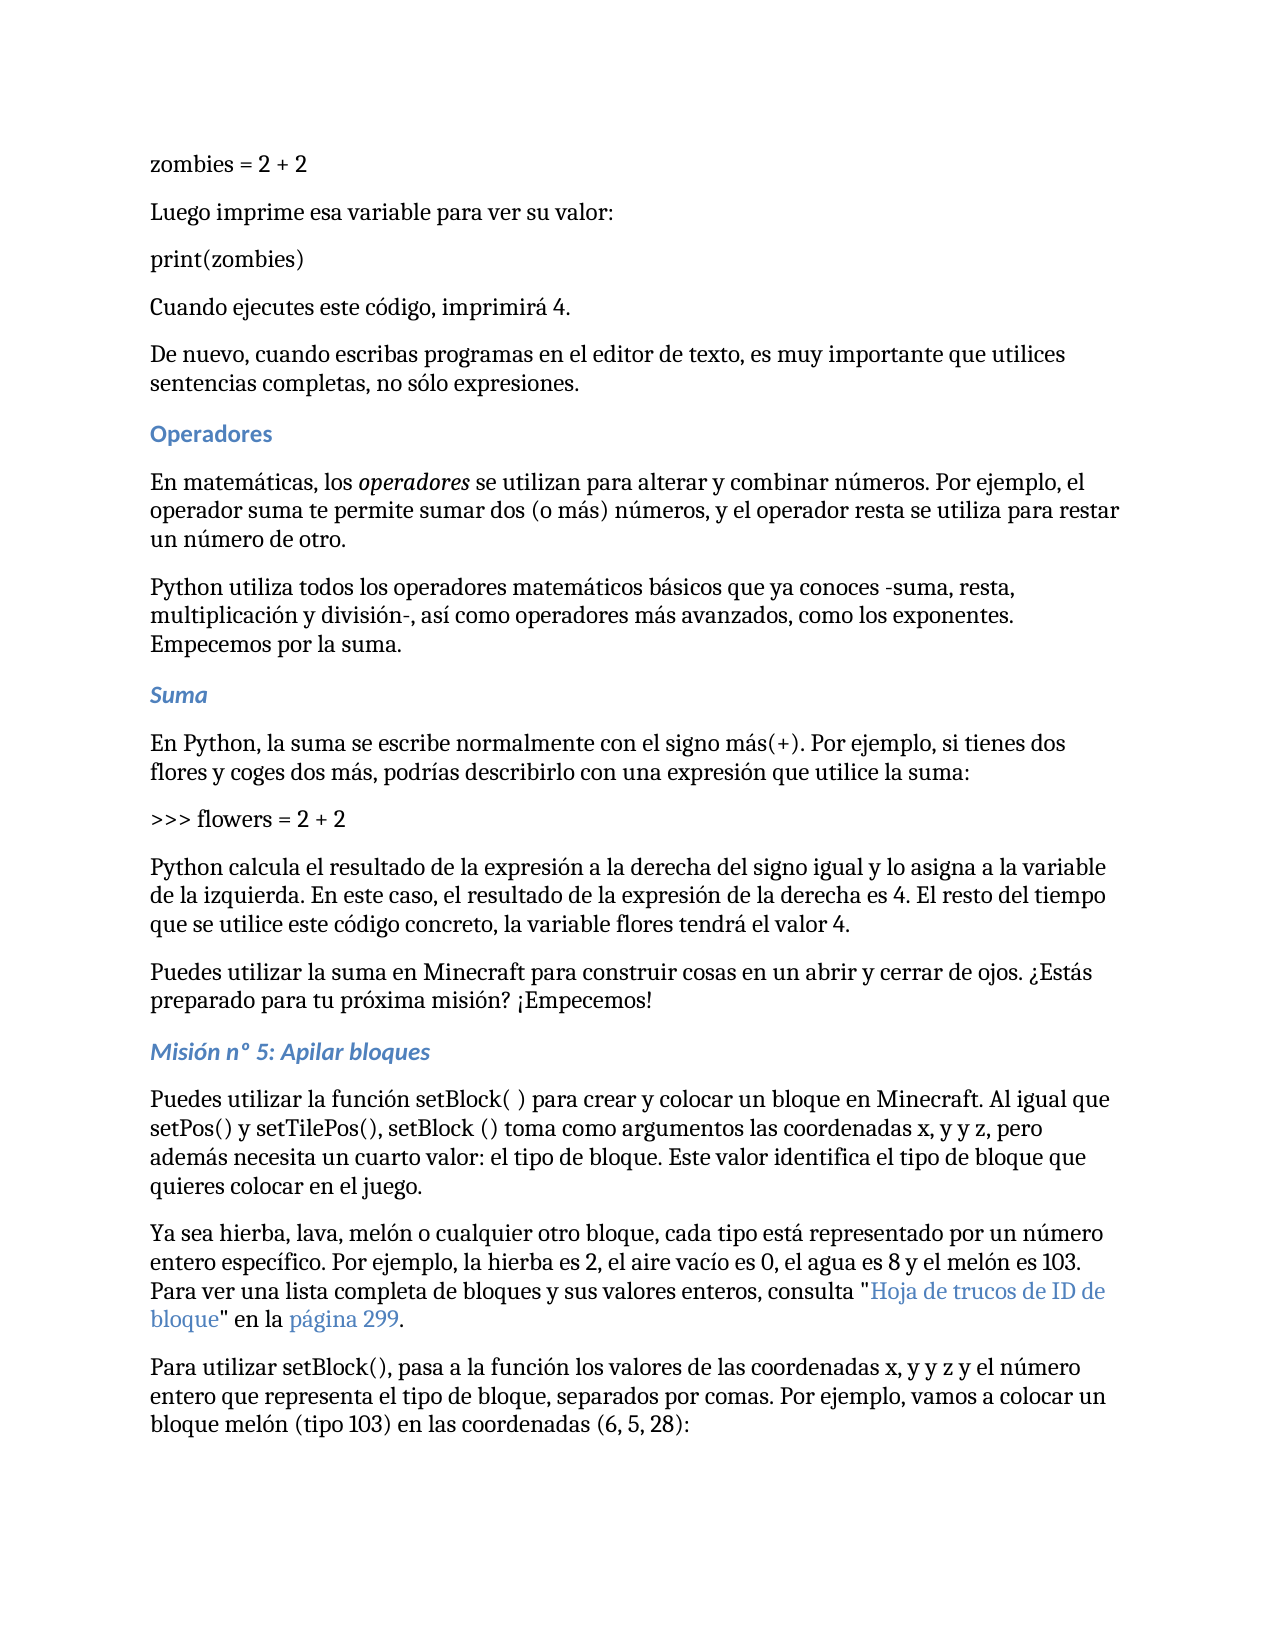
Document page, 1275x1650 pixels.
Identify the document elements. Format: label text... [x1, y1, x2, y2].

text Ya sea hierba, lava, melón o cualquier otro bloque, cada tipo está representado por un número entero específico. Por ejemplo, la hierba es 2, el aire vacío es 0, el agua es 8 y el melón es 103. Para ver una lista completa de bloques y sus valores enteros, consulta "Hoja de trucos de ID de bloque" en la página 299. [150, 1219, 1125, 1334]
text print(zombies) [150, 245, 1125, 274]
text Puedes utilizar la función setBlock( ) para crear y colocar un bloque en Minecraft. Al igual que setPos() y setTilePos(), setBlock () toma como argumentos las coordenadas x, y y z, pero además necesita un cuarto valor: el tipo de bloque. Este valor identifica el tipo de bloque que quieres colocar en el juego. [150, 1085, 1125, 1200]
text Python calcula el resultado de la expresión a la derecha del signo igual y lo asigna a la variable de la izquierda. En este caso, el resultado de la expresión de la derecha es 4. El resto del tiempo que se utilice este código concreto, la variable flores tendrá el valor 4. [150, 853, 1125, 939]
text Python utiliza todos los operadores matemáticos básicos que ya conoces -suma, resta, multiplicación y división-, así como operadores más avanzados, como los exponentes. Empecemos por la suma. [150, 573, 1125, 659]
subtitle Suma [150, 680, 1125, 710]
text Cuando ejecutes este código, imprimirá 4. [150, 292, 1125, 321]
text De nuevo, cuando escribas programas en el editor de texto, es muy importante que utilices sentencias completas, no sólo expresiones. [150, 340, 1125, 397]
text >>> flowers = 2 + 2 [150, 805, 1125, 834]
text En matemáticas, los operadores se utilizan para alterar y combinar números. Por ejemplo, el operador suma te permite sumar dos (o más) números, y el operador resta se utiliza para restar un número de otro. [150, 468, 1125, 554]
subtitle Operadores [150, 418, 1125, 449]
text Luego imprime esa variable para ver su valor: [150, 197, 1125, 226]
text zombies = 2 + 2 [150, 150, 1125, 179]
subtitle Misión nº 5: Apilar bloques [150, 1036, 1125, 1067]
text En Python, la suma se escribe normalmente con el signo más(+). Por ejemplo, si tienes dos flores y coges dos más, podrías describirlo con una expresión que utilice la suma: [150, 729, 1125, 786]
text Para utilizar setBlock(), pasa a la función los valores de las coordenadas x, y y z y el número entero que representa el tipo de bloque, separados por comas. Por ejemplo, vamos a colocar un bloque melón (tipo 103) en las coordenadas (6, 5, 28): [150, 1353, 1125, 1439]
text Puedes utilizar la suma en Minecraft para construir cosas en un abrir y cerrar de ojos. ¿Estás preparado para tu próxima misión? ¡Empecemos! [150, 958, 1125, 1015]
